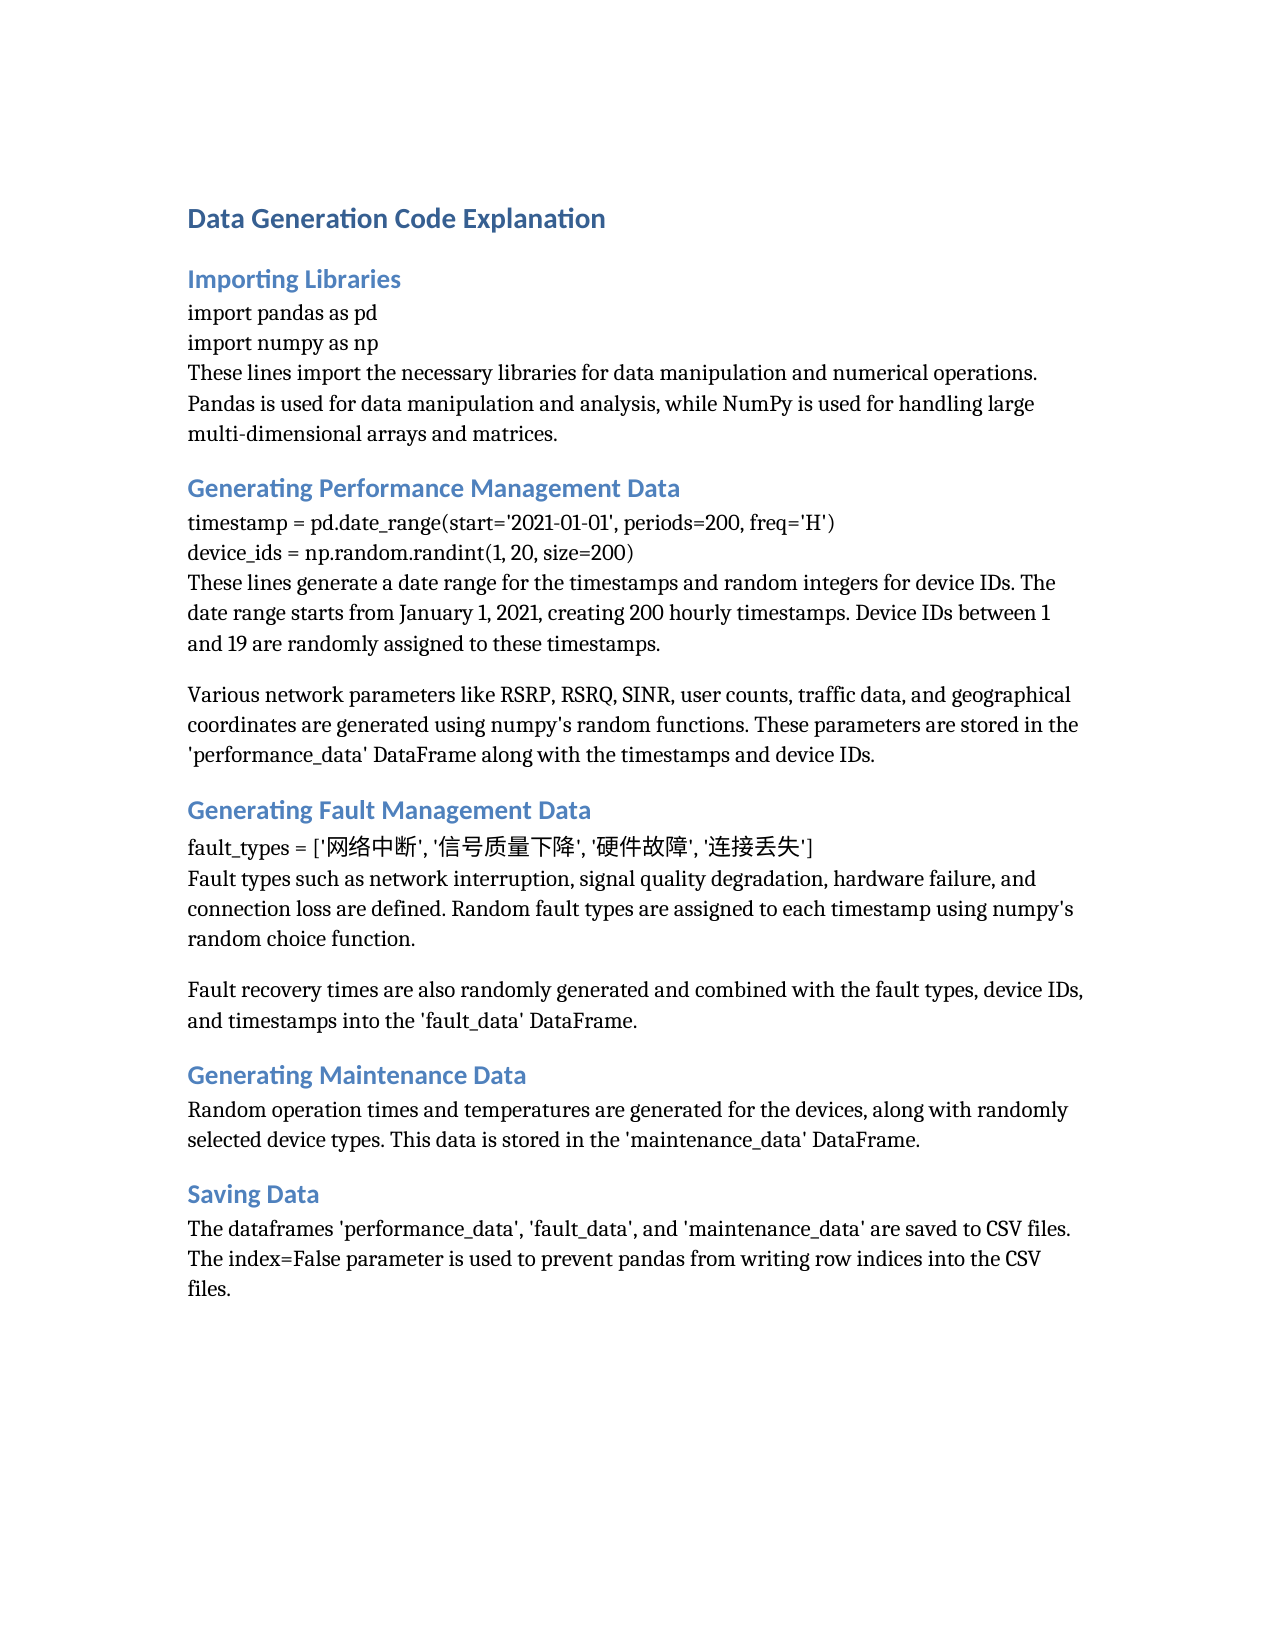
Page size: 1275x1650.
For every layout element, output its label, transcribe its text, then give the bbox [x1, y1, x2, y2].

text Fault recovery times are also randomly generated and combined with the fault types, device IDs, and timestamps into the 'fault_data' DataFrame. [187, 977, 1087, 1034]
subtitle Generating Performance Management Data [187, 472, 1087, 504]
text The dataframes 'performance_data', 'fault_data', and 'maintenance_data' are saved to CSV files. The index=False parameter is used to prevent pandas from writing row indices into the CSV files. [187, 1216, 1087, 1302]
subtitle Importing Libraries [187, 262, 1087, 295]
subtitle Generating Fault Management Data [187, 793, 1087, 826]
text import pandas as pd import numpy as np These lines import the necessary libraries for data manipulation and numerical operations. Pandas is used for data manipulation and analysis, while NumPy is used for handling large multi-dimensional arrays and matrices. [187, 300, 1087, 447]
text Random operation times and temperatures are generated for the devices, along with randomly selected device types. This data is stored in the 'maintenance_data' DataFrame. [187, 1096, 1087, 1153]
subtitle Data Generation Code Explanation [187, 200, 1087, 236]
text timestamp = pd.date_range(start='2021-01-01', periods=200, freq='H') device_ids = np.random.randint(1, 20, size=200) These lines generate a date range for the timestamps and random integers for device IDs. The date range starts from January 1, 2021, creating 200 hourly timestamps. Device IDs between 1 and 19 are randomly assigned to these timestamps. [187, 509, 1087, 657]
subtitle Saving Data [187, 1178, 1087, 1211]
subtitle Generating Maintenance Data [187, 1058, 1087, 1092]
text fault_types = ['网络中断', '信号质量下降', '硬件故障', '连接丢失'] Fault types such as network interruption, signal quality degradation, hardware failure, and connection loss are defined. Random fault types are assigned to each timestamp using numpy's random choice function. [187, 831, 1087, 953]
text Various network parameters like RSRP, RSRQ, SINR, user counts, traffic data, and geographical coordinates are generated using numpy's random functions. These parameters are stored in the 'performance_data' DataFrame along with the timestamps and device IDs. [187, 681, 1087, 768]
